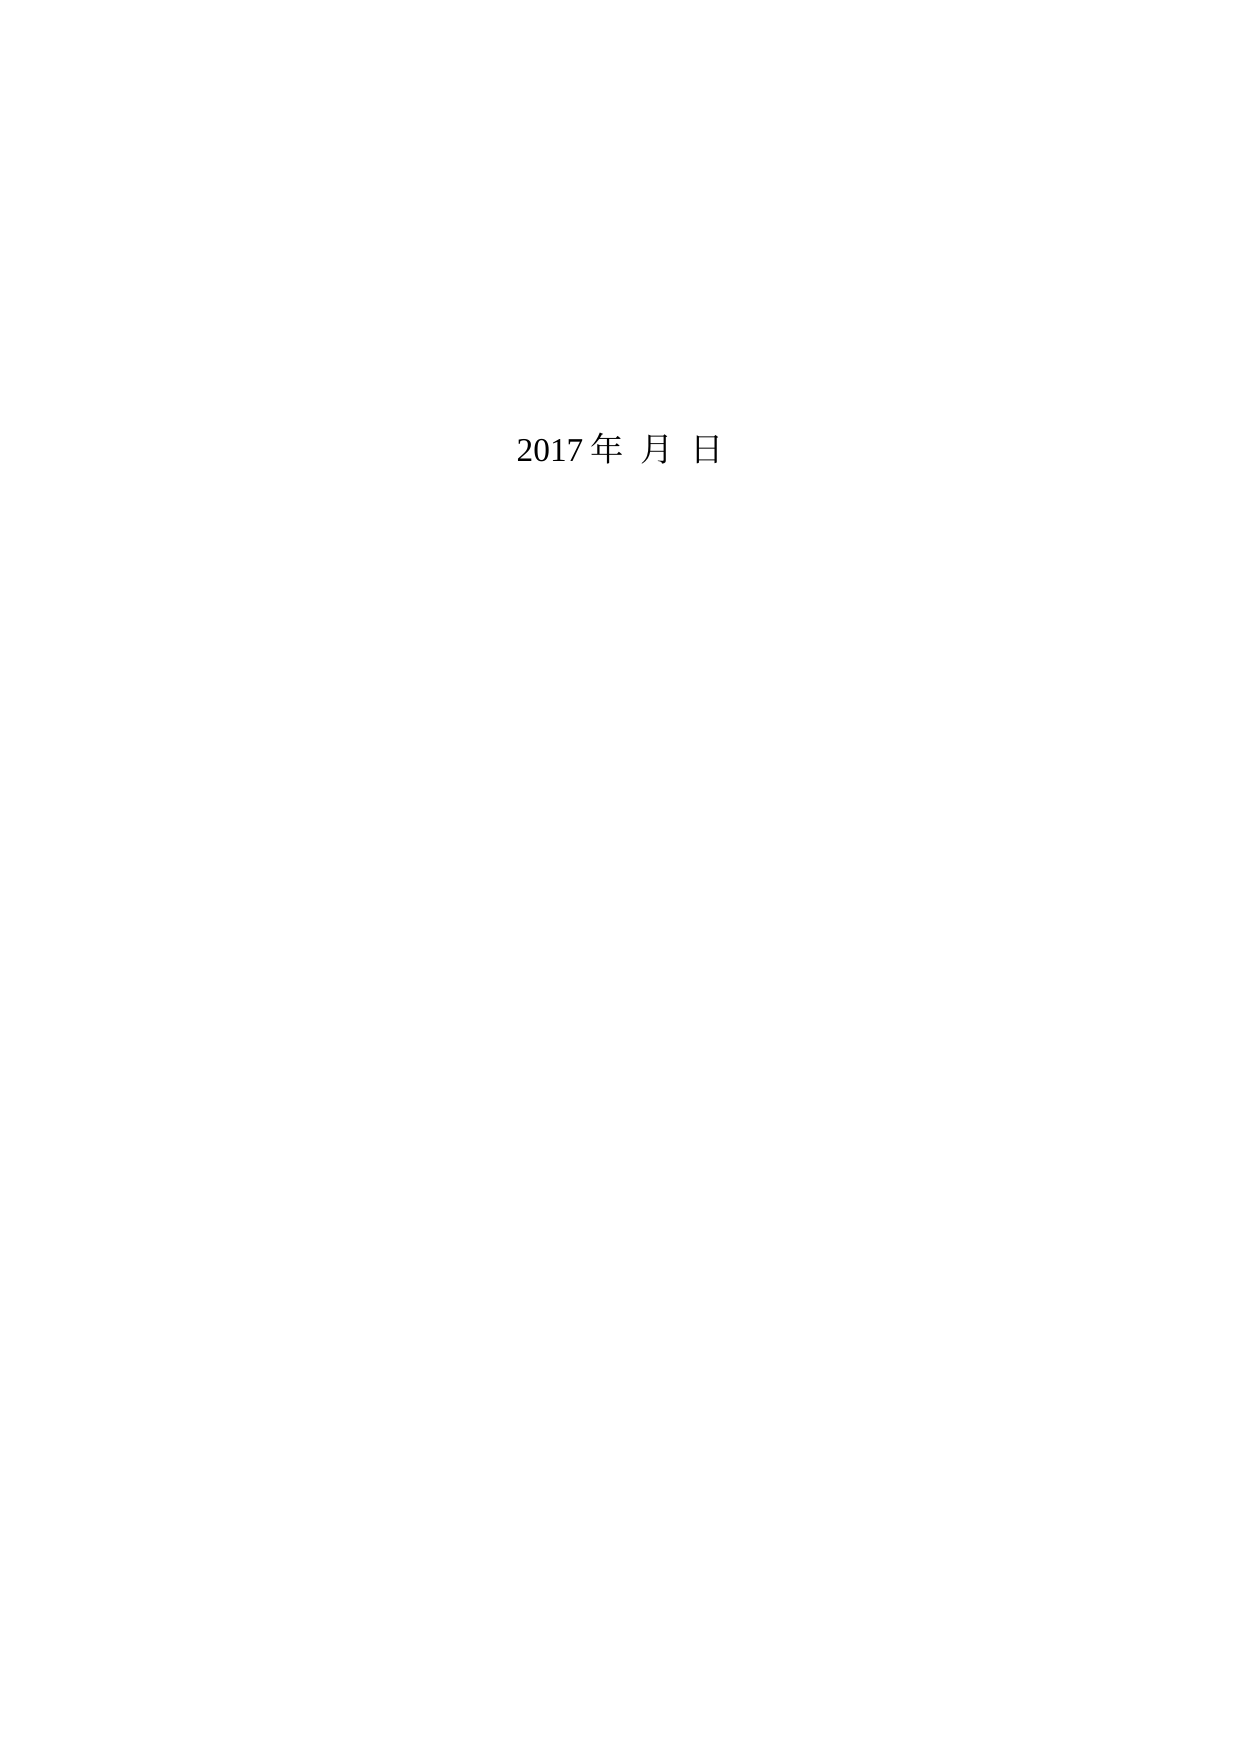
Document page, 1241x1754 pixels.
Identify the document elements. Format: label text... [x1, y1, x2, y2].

text 2017年 月 日 [187, 414, 1053, 479]
